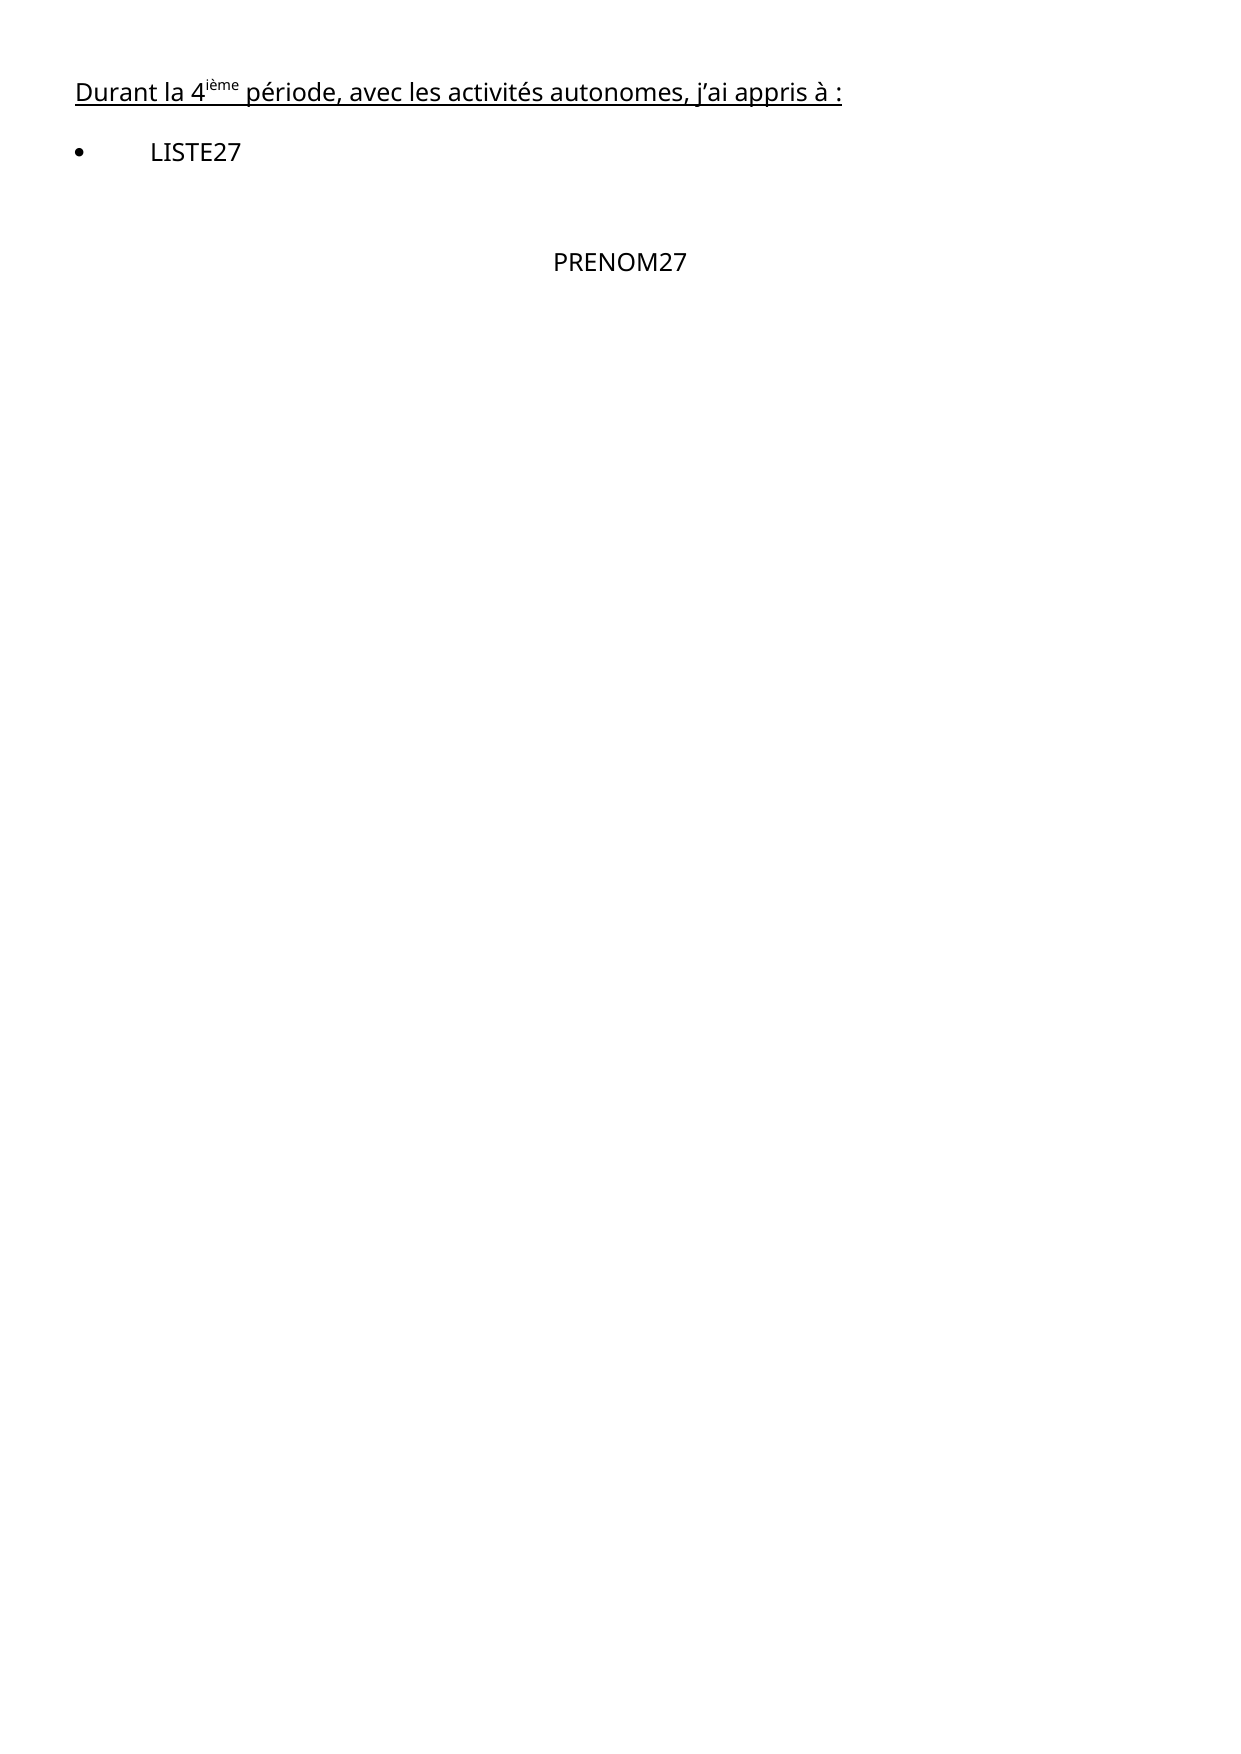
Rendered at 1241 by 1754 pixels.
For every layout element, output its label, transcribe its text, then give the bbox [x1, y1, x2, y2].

list LISTE27 [75, 135, 1165, 169]
text PRENOM27 [75, 245, 1165, 279]
text Durant la 4ième période, avec les activités autonomes, j’ai appris à : [75, 75, 1168, 109]
